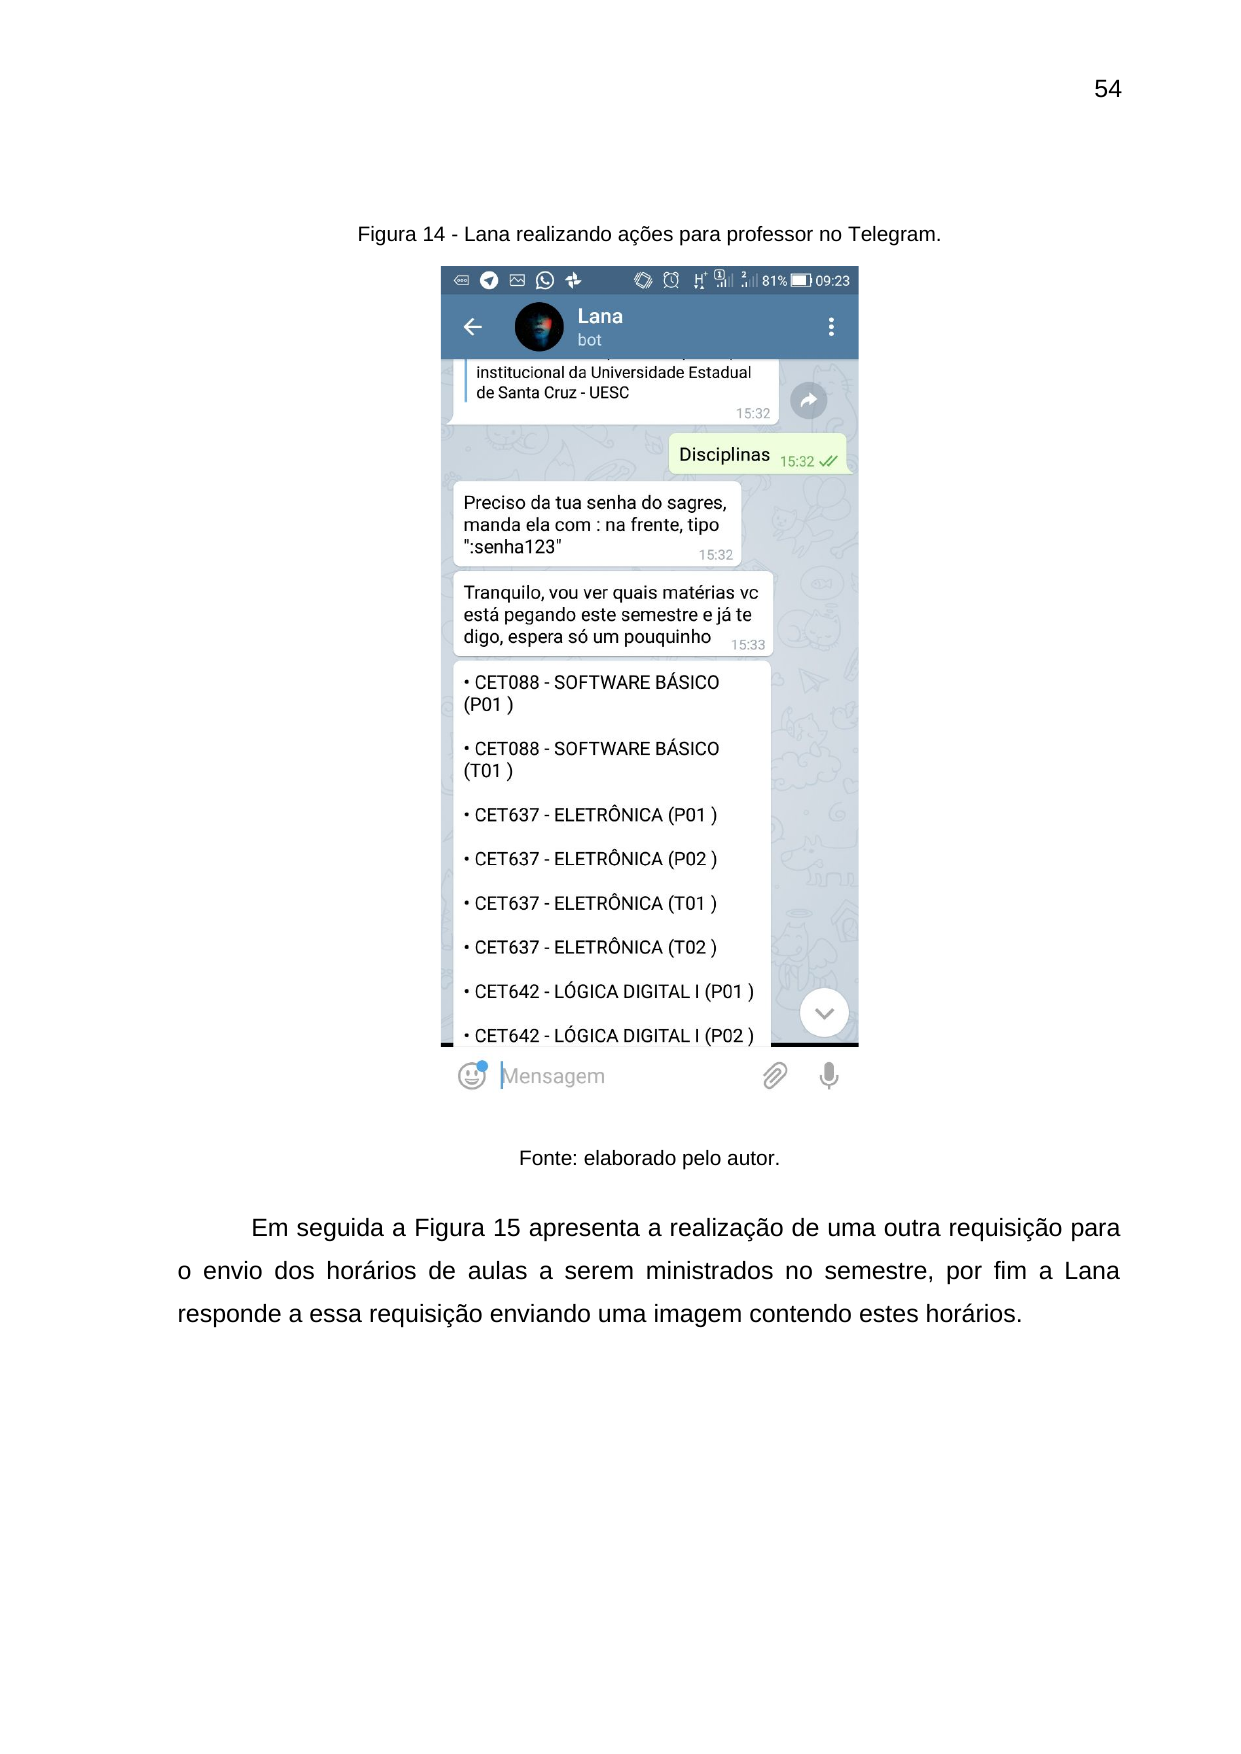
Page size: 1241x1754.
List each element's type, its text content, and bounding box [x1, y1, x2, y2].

text Fonte: elaborado pelo autor. [177, 1146, 1122, 1170]
text Em seguida a Figura 15 apresenta a realização de uma outra requisição para o envio dos horários de aulas a serem ministrados no semestre, por fim a Lana responde a essa requisição enviando uma imagem contendo estes horários. [177, 1213, 1122, 1328]
picture [440, 266, 859, 1103]
